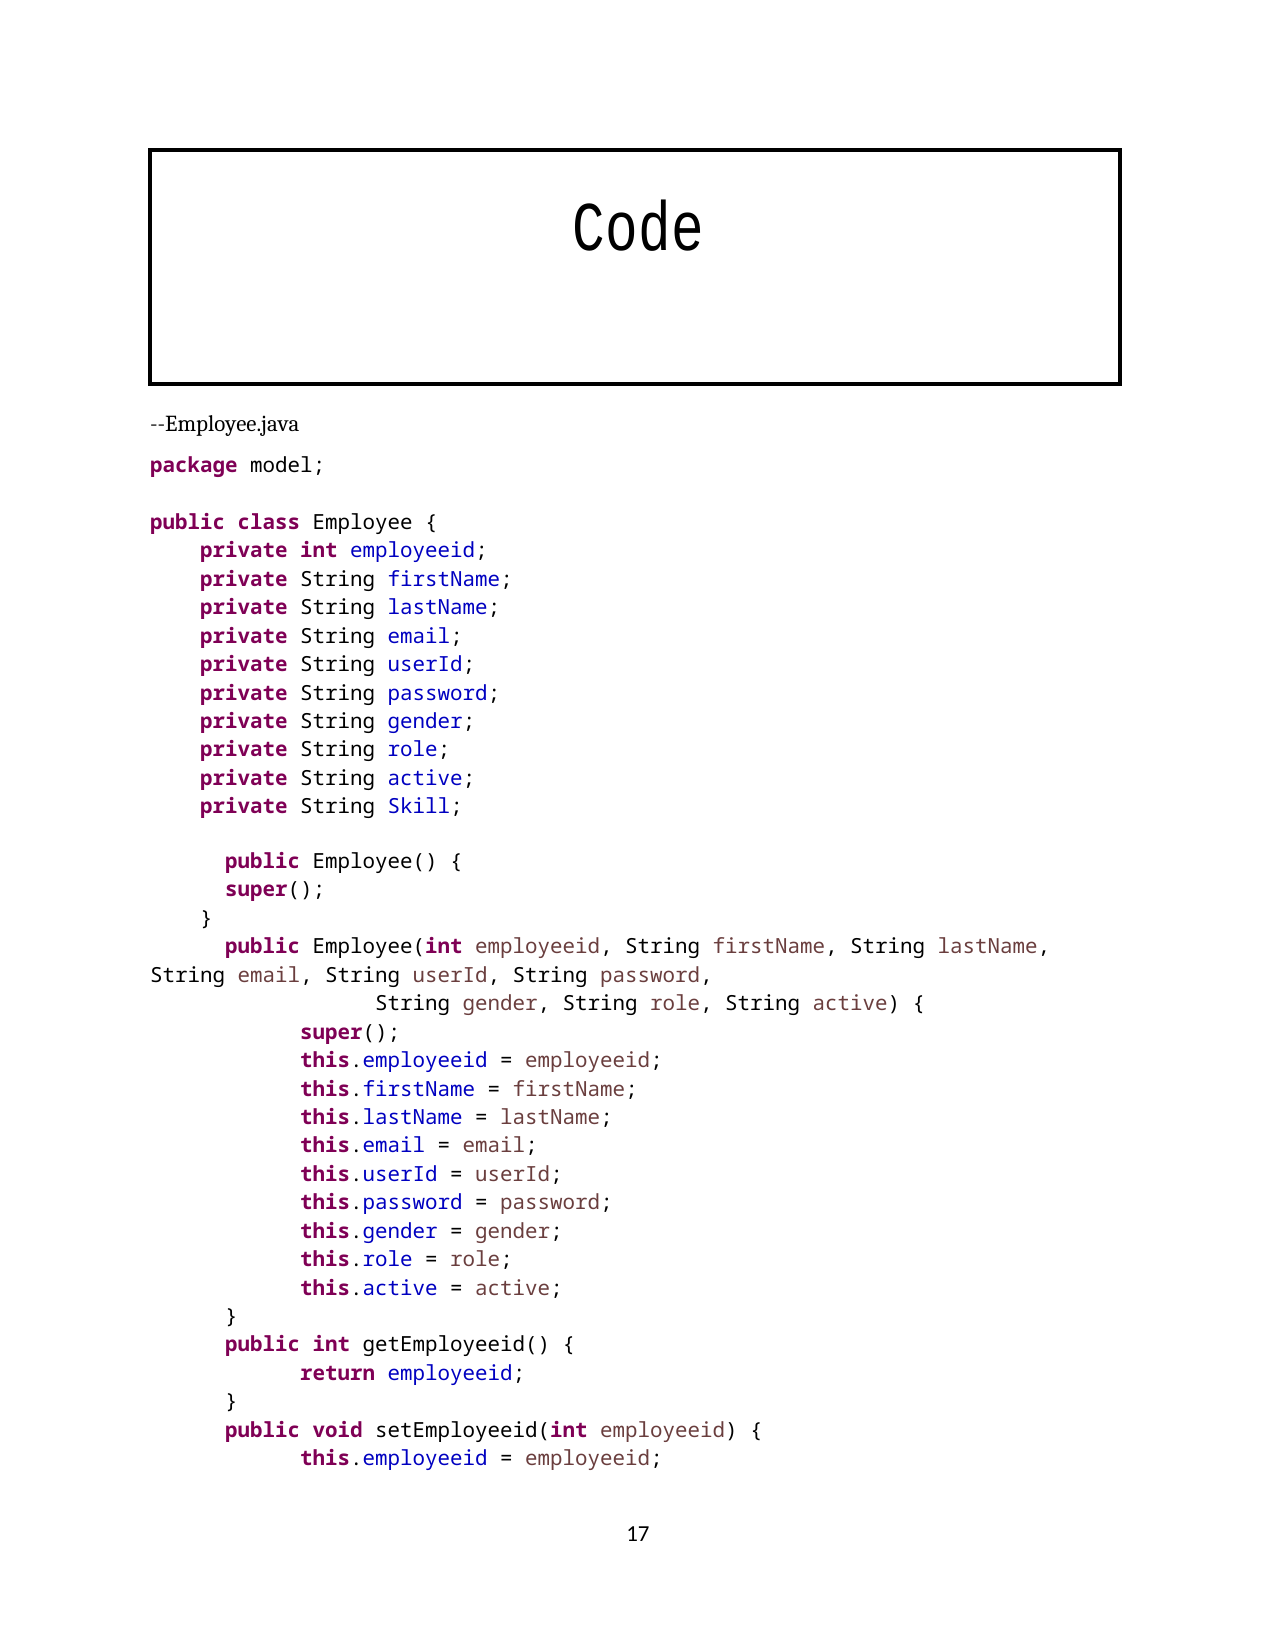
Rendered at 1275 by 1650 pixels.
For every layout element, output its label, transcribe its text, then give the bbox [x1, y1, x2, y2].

text } [150, 1386, 1125, 1415]
text super(); [150, 874, 1125, 903]
text package model; [150, 450, 1125, 478]
text private String email; [150, 621, 1125, 649]
text private String lastName; [150, 592, 1125, 621]
text public Employee(int employeeid, String firstName, String lastName, String email, String userId, String password, [150, 931, 1125, 988]
text this.password = password; [150, 1187, 1125, 1216]
text public Employee() { [150, 846, 1125, 874]
text this.active = active; [150, 1273, 1125, 1301]
text } [150, 1301, 1125, 1329]
text this.lastName = lastName; [150, 1102, 1125, 1131]
text public void setEmployeeid(int employeeid) { [150, 1415, 1125, 1443]
text --Employee.java [150, 411, 1125, 437]
text this.email = email; [150, 1131, 1125, 1159]
text this.gender = gender; [150, 1216, 1125, 1244]
text private String gender; [150, 706, 1125, 734]
text private String role; [150, 734, 1125, 763]
text public class Employee { [150, 507, 1125, 535]
text private String firstName; [150, 564, 1125, 592]
text private String password; [150, 678, 1125, 706]
text public int getEmployeeid() { [150, 1329, 1125, 1358]
text return employeeid; [150, 1358, 1125, 1386]
text this.role = role; [150, 1244, 1125, 1273]
text this.firstName = firstName; [150, 1074, 1125, 1102]
text } [150, 903, 1125, 931]
text this.employeeid = employeeid; [150, 1443, 1125, 1472]
text private String Skill; [150, 791, 1125, 820]
text private String active; [150, 763, 1125, 791]
text this.userId = userId; [150, 1159, 1125, 1187]
text this.employeeid = employeeid; [150, 1045, 1125, 1074]
text private String userId; [150, 649, 1125, 678]
text super(); [150, 1017, 1125, 1045]
text private int employeeid; [150, 535, 1125, 564]
text String gender, String role, String active) { [150, 988, 1125, 1017]
